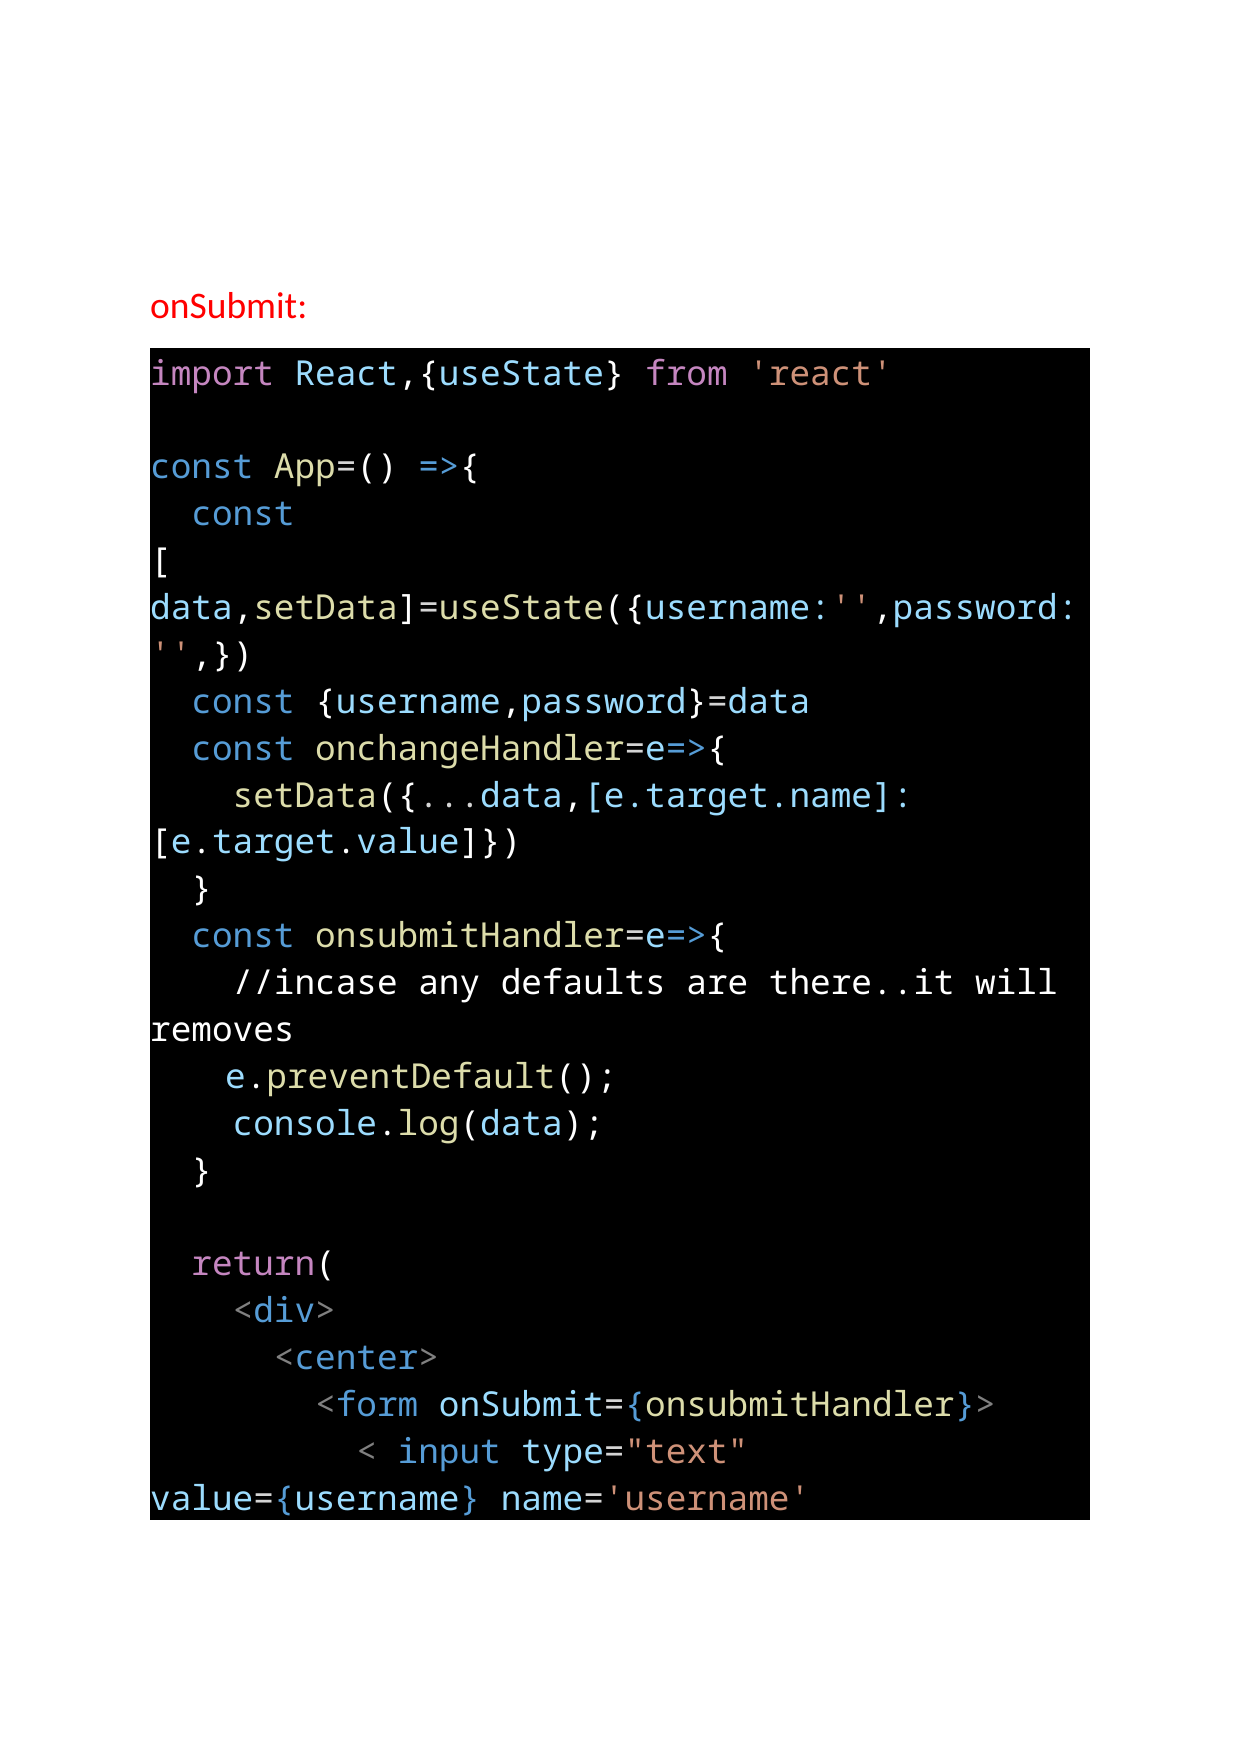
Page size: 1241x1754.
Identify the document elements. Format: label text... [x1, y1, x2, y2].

text <div> [150, 1286, 1090, 1333]
text e.preventDefault(); [150, 1052, 1090, 1098]
text <form onSubmit={onsubmitHandler}> [150, 1380, 1090, 1427]
text console.log(data); [150, 1098, 1090, 1145]
text const App=() =>{ [150, 442, 1090, 489]
text <center> [150, 1333, 1090, 1380]
text const onsubmitHandler=e=>{ [150, 911, 1090, 958]
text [150, 1427, 1090, 1520]
text } [150, 1145, 1090, 1192]
text const onchangeHandler=e=>{ [150, 723, 1090, 770]
text return( [150, 1239, 1090, 1286]
text //incase any defaults are there..it will removes [150, 958, 1090, 1052]
text const {username,password}=data [150, 677, 1090, 723]
text } [150, 864, 1090, 911]
text setData({...data,[e.target.name]:[e.target.value]}) [150, 770, 1090, 864]
text const [data,setData]=useState({username:'',password:'',}) [150, 489, 1090, 677]
text onSubmit: [150, 282, 1090, 328]
text import React,{useState} from 'react' [150, 348, 1090, 395]
